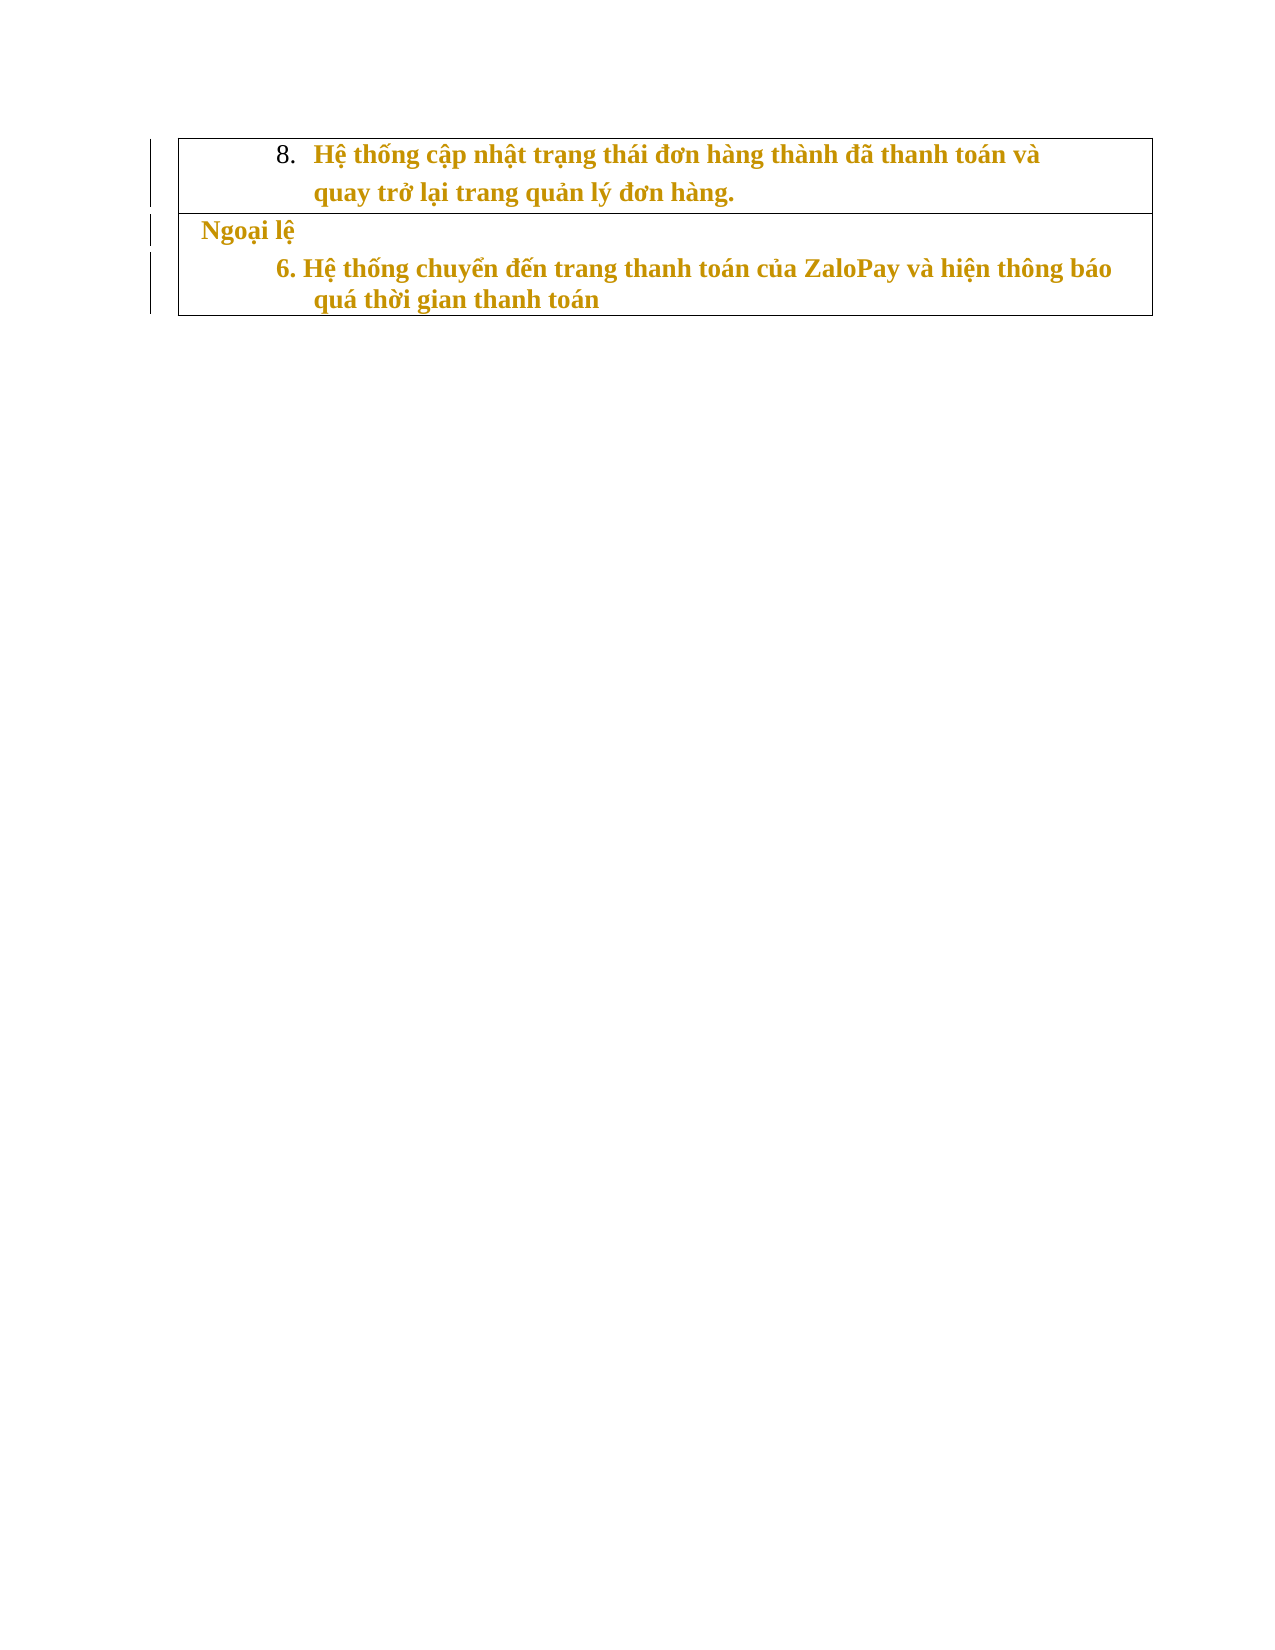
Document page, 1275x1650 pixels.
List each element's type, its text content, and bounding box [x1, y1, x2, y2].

table_cell Ngoại lệ 6. Hệ thống chuyển đến trang thanh toán của ZaloPay và hiện thông báo quá thời gian thanh toán [179, 214, 1152, 314]
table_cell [179, 139, 1152, 213]
